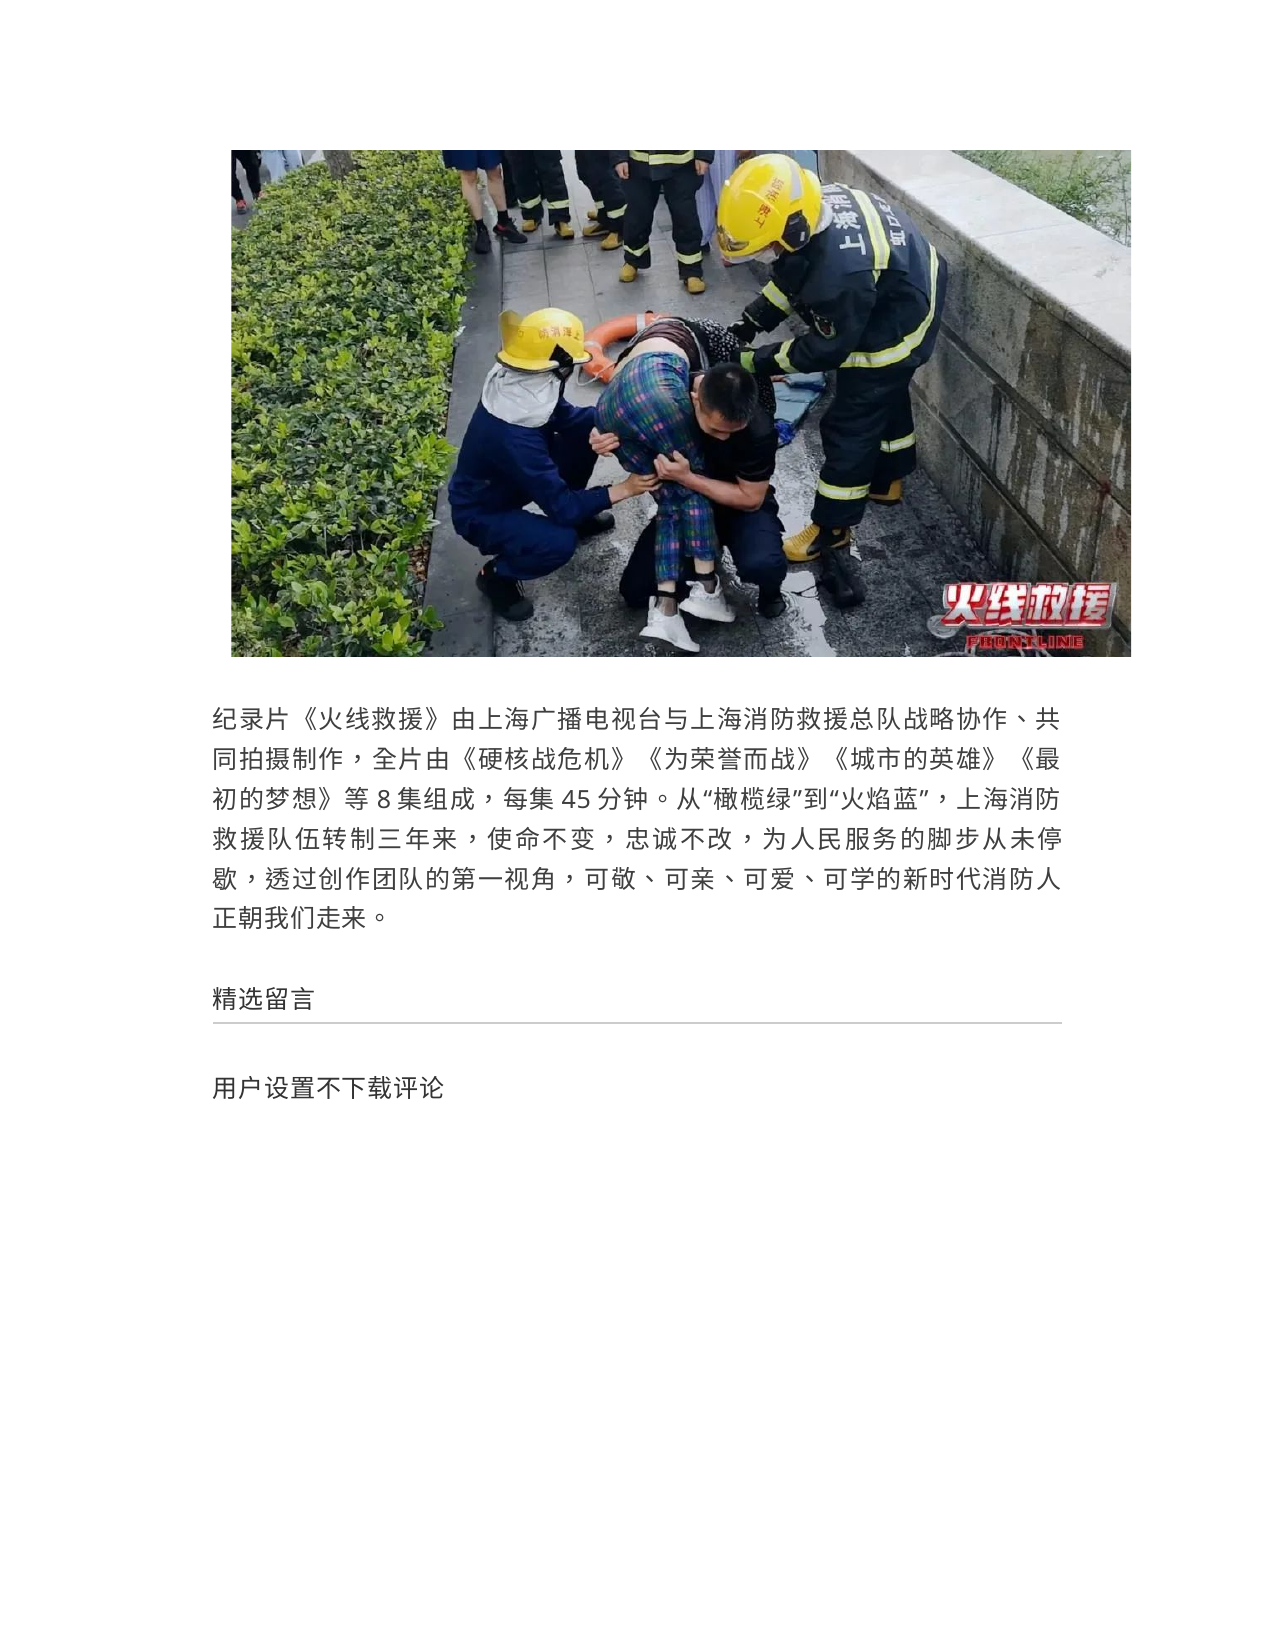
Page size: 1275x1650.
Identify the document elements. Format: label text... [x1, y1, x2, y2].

text 纪录片《火线救援》由上海广播电视台与上海消防救援总队战略协作、共同拍摄制作，全片由《硬核战危机》《为荣誉而战》《城市的英雄》《最初的梦想》等8集组成，每集45分钟。从“橄榄绿”到“火焰蓝”，上海消防救援队伍转制三年来，使命不变，忠诚不改，为人民服务的脚步从未停歇，透过创作团队的第一视角，可敬、可亲、可爱、可学的新时代消防人正朝我们走来。 [212, 696, 1062, 935]
subtitle 精选留言 [212, 976, 1062, 1024]
picture [231, 150, 1132, 657]
text 用户设置不下载评论 [212, 1064, 1062, 1104]
